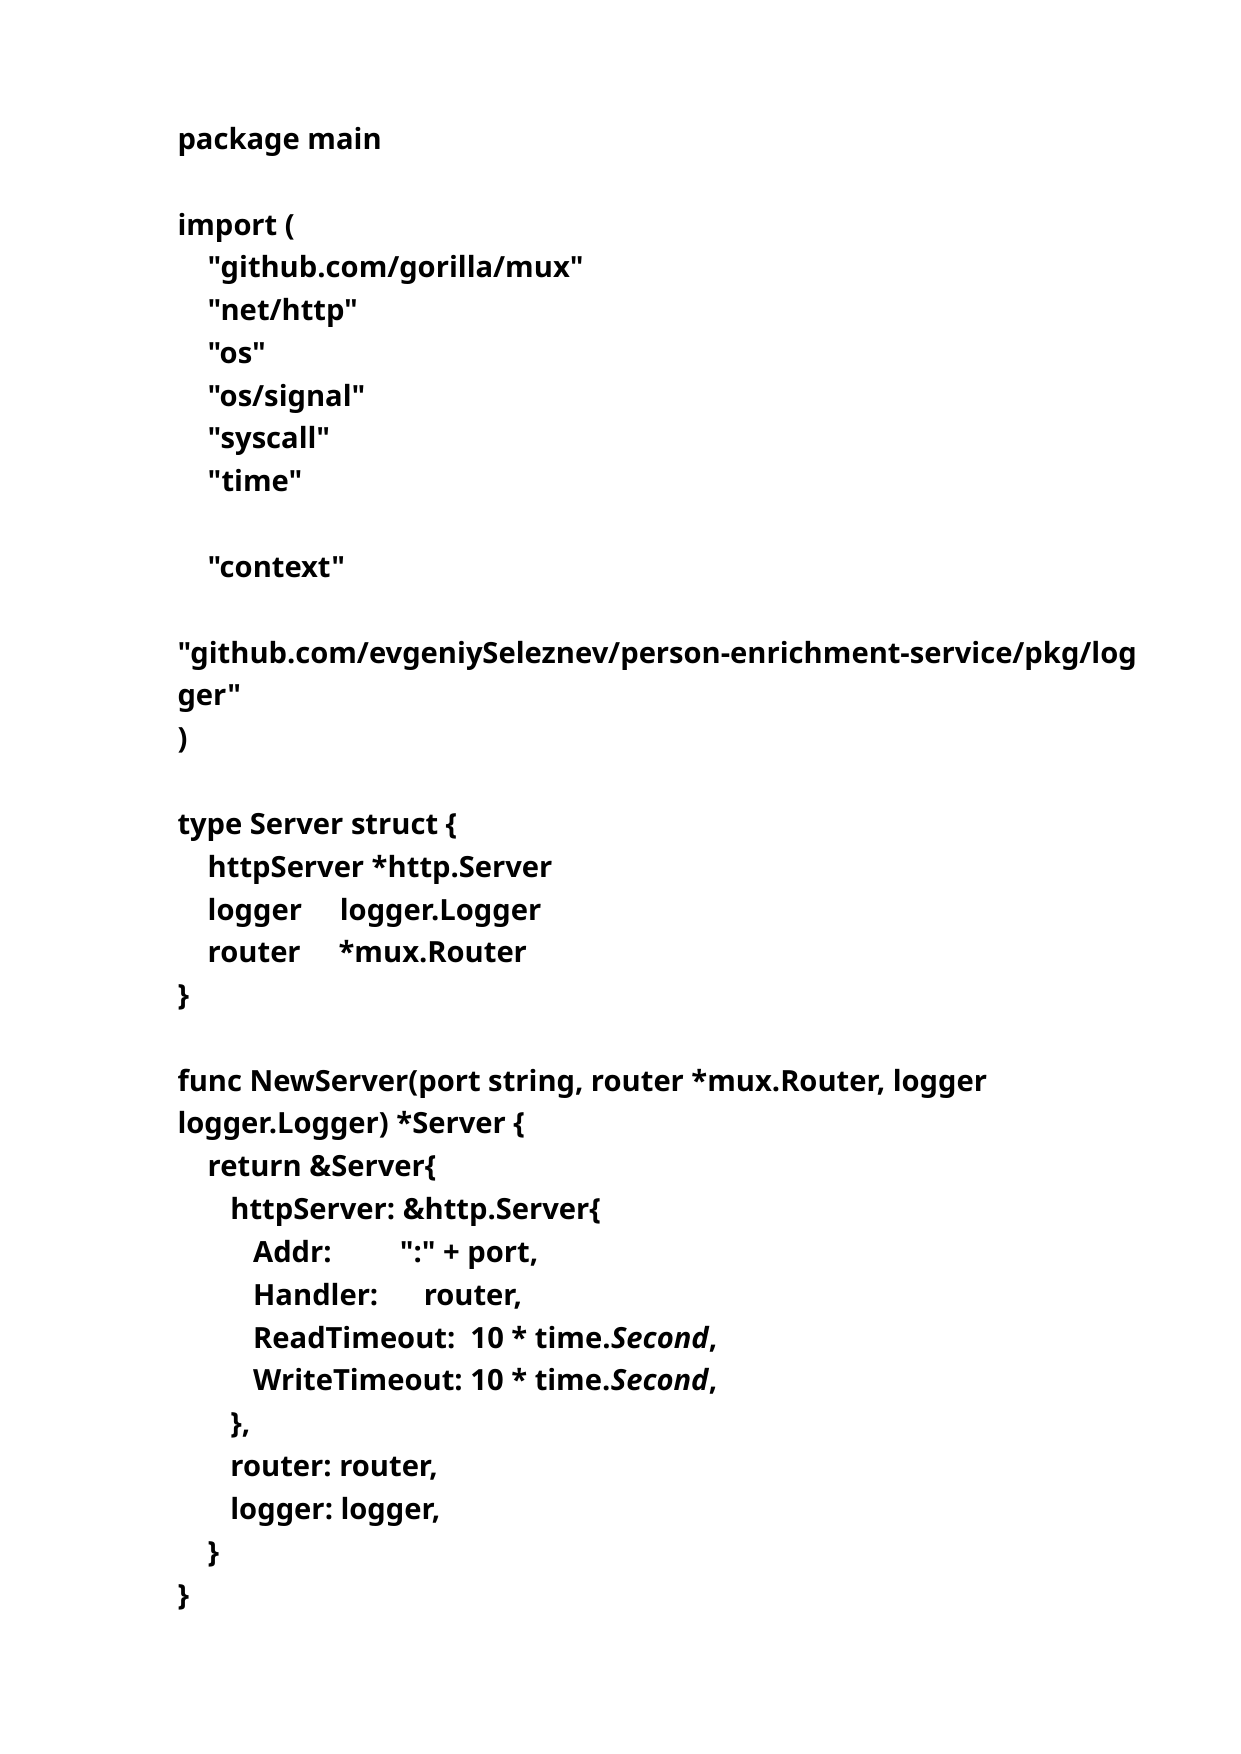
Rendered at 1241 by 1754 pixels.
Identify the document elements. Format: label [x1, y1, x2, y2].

text [177, 118, 1152, 1613]
